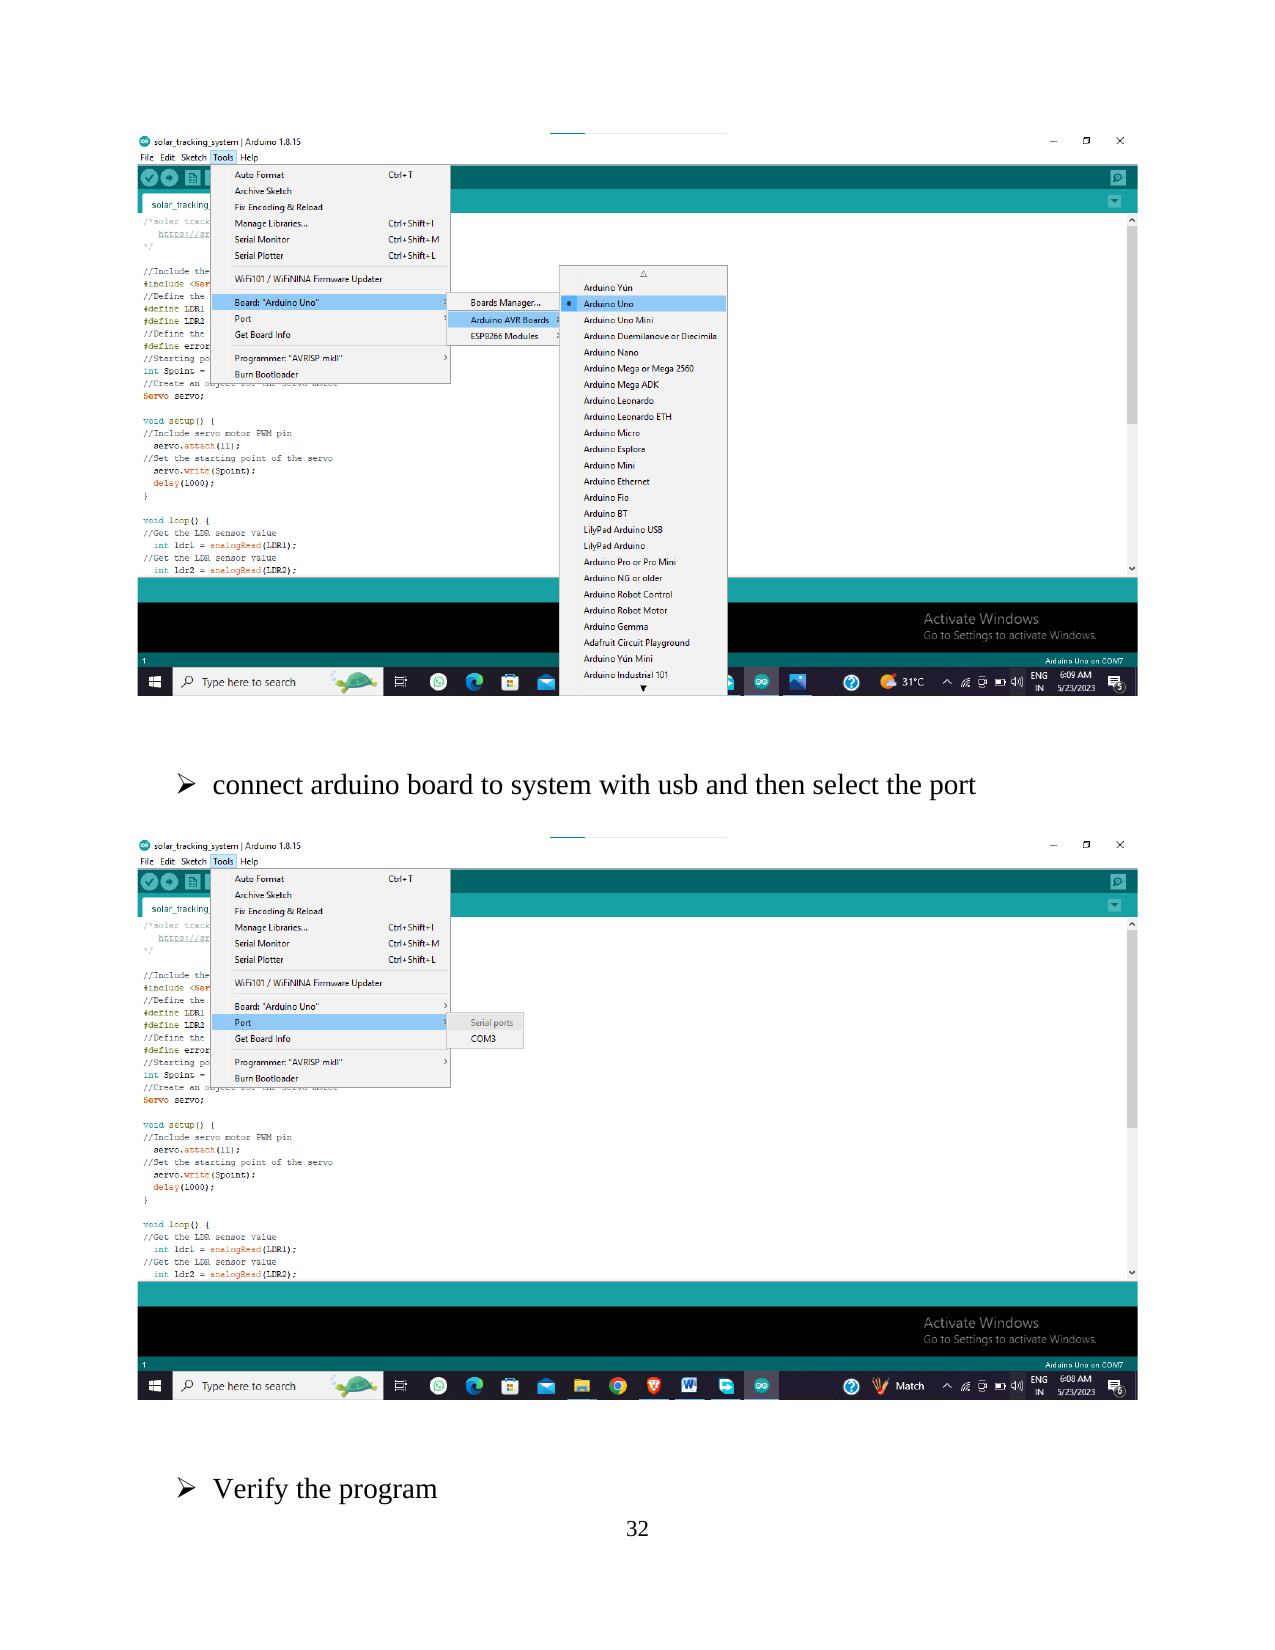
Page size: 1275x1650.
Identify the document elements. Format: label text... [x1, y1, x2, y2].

picture [137, 133, 1138, 696]
picture [137, 837, 1138, 1400]
list Verify the program [175, 1472, 1137, 1505]
list connect arduino board to system with usb and then select the port [175, 767, 1137, 801]
